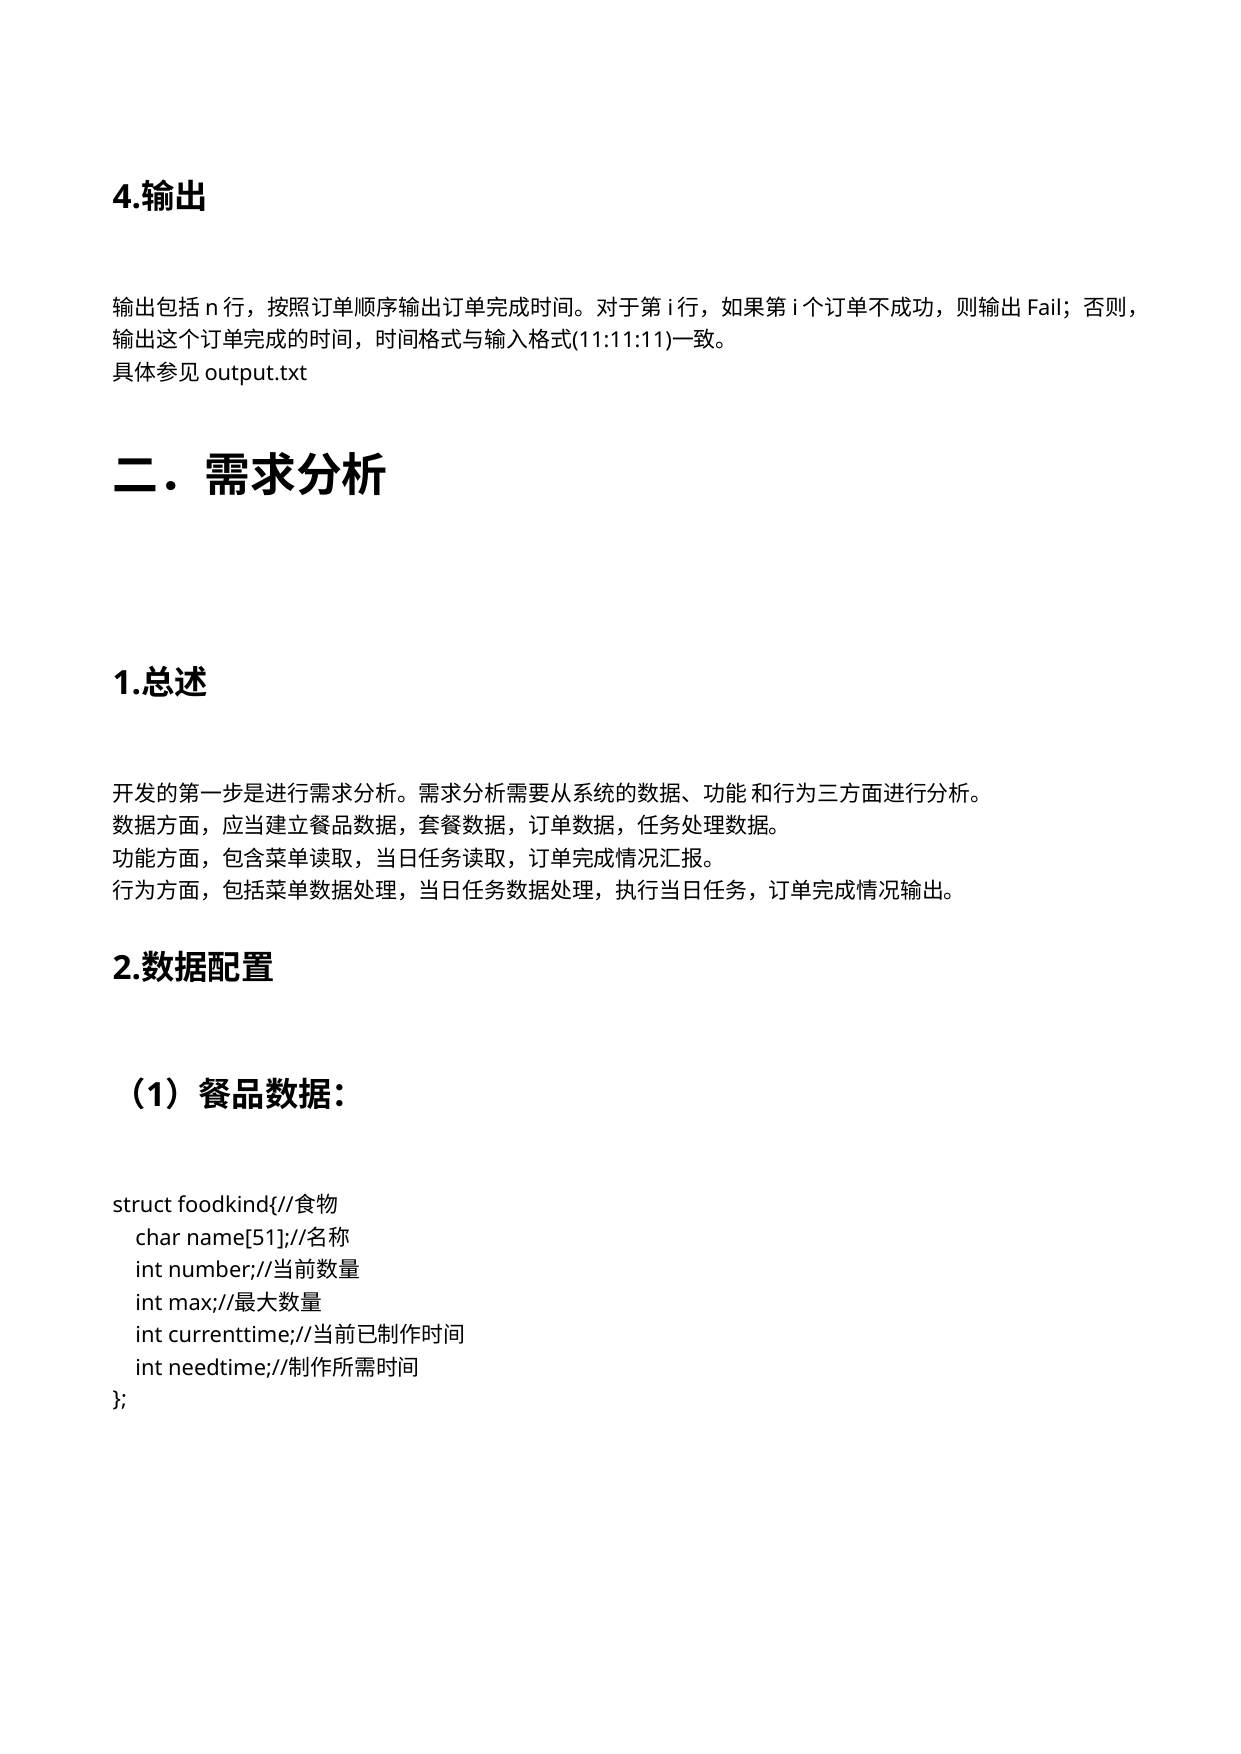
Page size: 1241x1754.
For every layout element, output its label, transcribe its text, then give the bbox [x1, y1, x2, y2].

text int needtime;//制作所需时间 [112, 1349, 1128, 1382]
subtitle 二．需求分析 [112, 422, 1128, 520]
subtitle （1）餐品数据： [112, 1059, 1128, 1124]
text char name[51];//名称 [112, 1219, 1128, 1252]
text }; [112, 1382, 1128, 1414]
text struct foodkind{//食物 [112, 1187, 1128, 1219]
text int max;//最大数量 [112, 1284, 1128, 1317]
text 数据方面，应当建立餐品数据，套餐数据，订单数据，任务处理数据。 [112, 808, 1128, 840]
text 开发的第一步是进行需求分析。需求分析需要从系统的数据、功能 和行为三方面进行分析。 [112, 775, 1128, 808]
text 输出包括n行，按照订单顺序输出订单完成时间。对于第i行，如果第i个订单不成功，则输出Fail；否则，输出这个订单完成的时间，时间格式与输入格式(11:11:11)一致。 [112, 289, 1128, 354]
subtitle 2.数据配置 [112, 932, 1128, 997]
text 功能方面，包含菜单读取，当日任务读取，订单完成情况汇报。 [112, 840, 1128, 873]
text int currenttime;//当前已制作时间 [112, 1317, 1128, 1349]
subtitle 4.输出 [112, 162, 1128, 227]
subtitle 1.总述 [112, 648, 1128, 713]
text 具体参见output.txt [112, 354, 1128, 387]
text int number;//当前数量 [112, 1252, 1128, 1284]
text 行为方面，包括菜单数据处理，当日任务数据处理，执行当日任务，订单完成情况输出。 [112, 873, 1128, 905]
